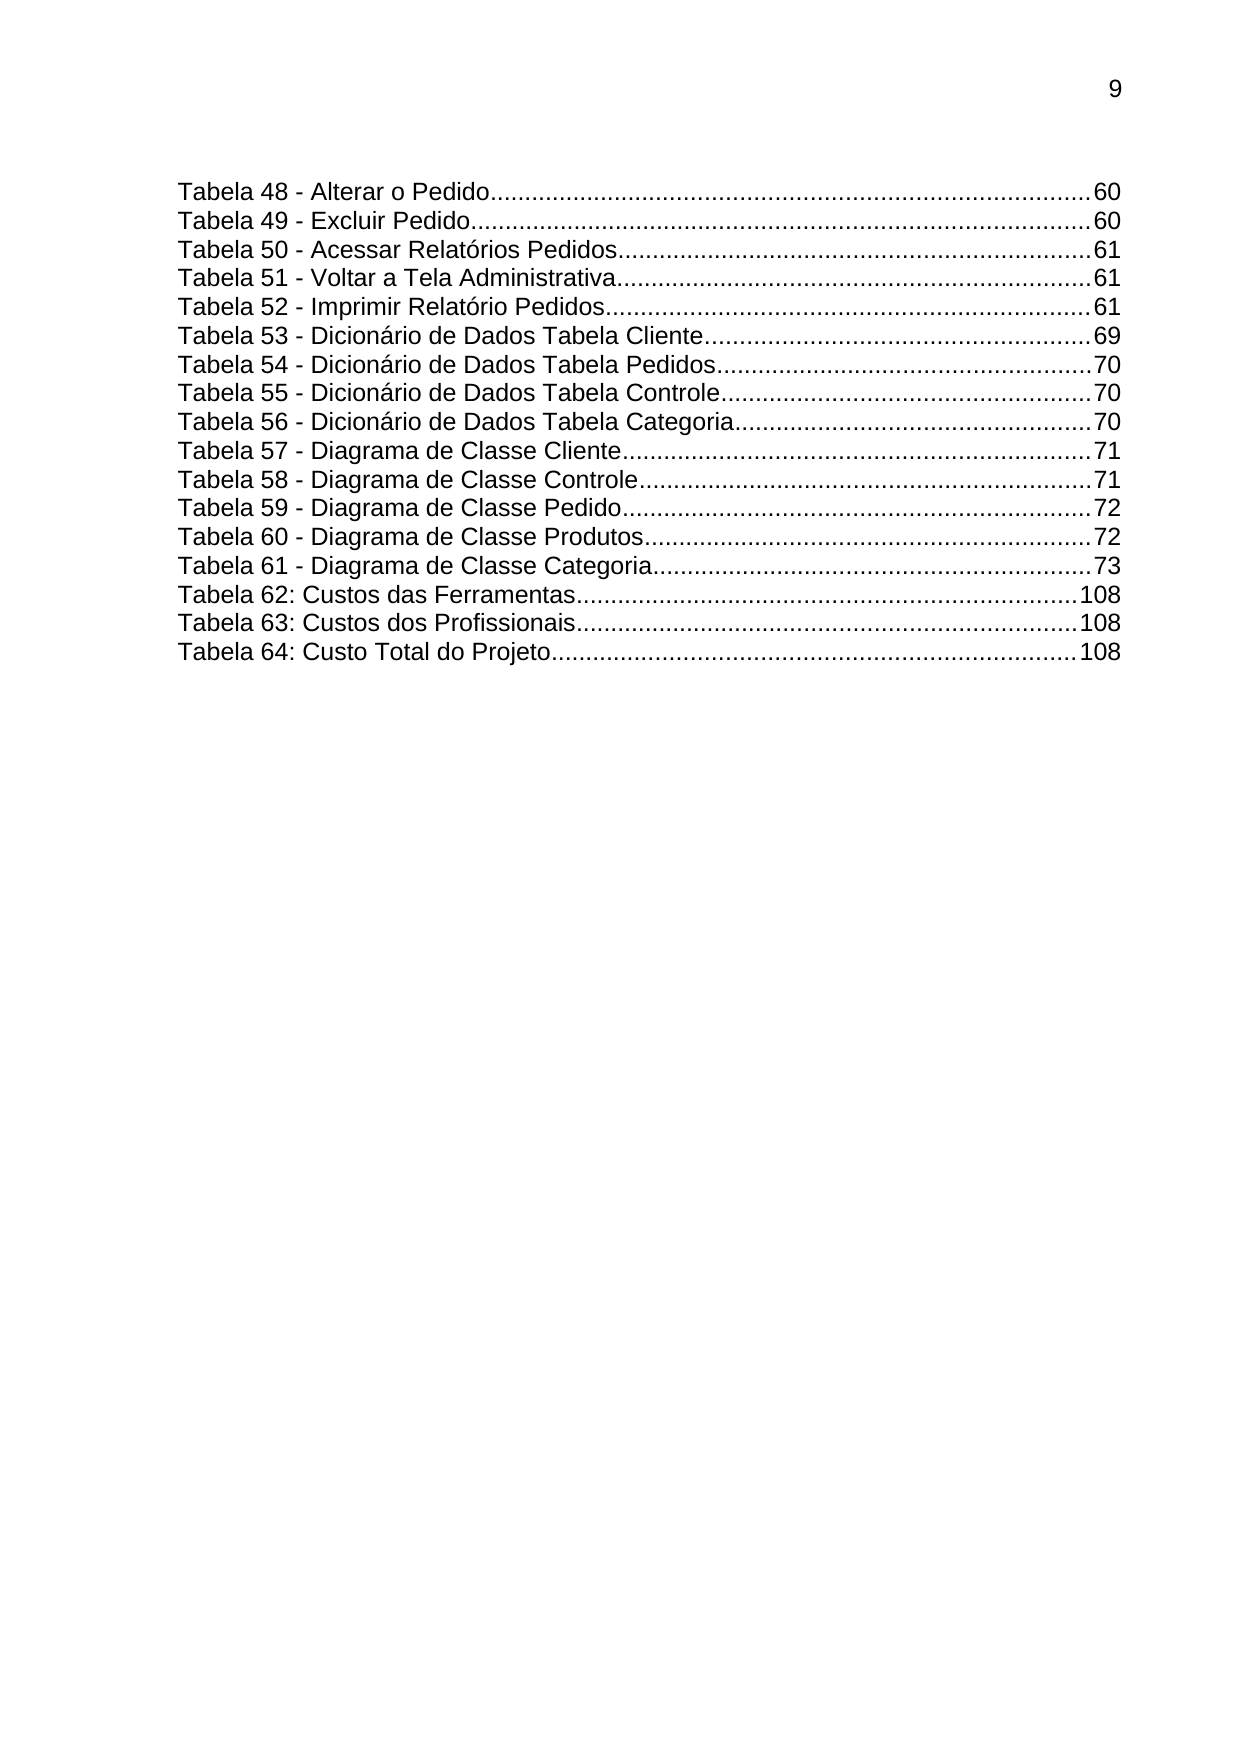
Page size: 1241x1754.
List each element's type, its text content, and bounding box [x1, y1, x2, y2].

text Tabela 50 - Acessar Relatórios Pedidos 61 [177, 235, 1122, 263]
text Tabela 48 - Alterar o Pedido 60 [177, 177, 1122, 206]
text Tabela 64: Custo Total do Projeto 108 [177, 637, 1122, 666]
text Tabela 51 - Voltar a Tela Administrativa 61 [177, 263, 1122, 292]
text Tabela 60 - Diagrama de Classe Produtos 72 [177, 522, 1122, 551]
text Tabela 59 - Diagrama de Classe Pedido 72 [177, 493, 1122, 522]
text Tabela 52 - Imprimir Relatório Pedidos 61 [177, 292, 1122, 321]
text Tabela 56 - Dicionário de Dados Tabela Categoria 70 [177, 407, 1122, 436]
text Tabela 53 - Dicionário de Dados Tabela Cliente 69 [177, 321, 1122, 350]
text Tabela 58 - Diagrama de Classe Controle 71 [177, 465, 1122, 493]
text Tabela 55 - Dicionário de Dados Tabela Controle 70 [177, 378, 1122, 407]
text Tabela 49 - Excluir Pedido 60 [177, 206, 1122, 235]
text Tabela 62: Custos das Ferramentas 108 [177, 580, 1122, 608]
text Tabela 63: Custos dos Profissionais 108 [177, 608, 1122, 637]
text Tabela 54 - Dicionário de Dados Tabela Pedidos 70 [177, 350, 1122, 378]
text Tabela 61 - Diagrama de Classe Categoria 73 [177, 551, 1122, 580]
text Tabela 57 - Diagrama de Classe Cliente 71 [177, 436, 1122, 465]
